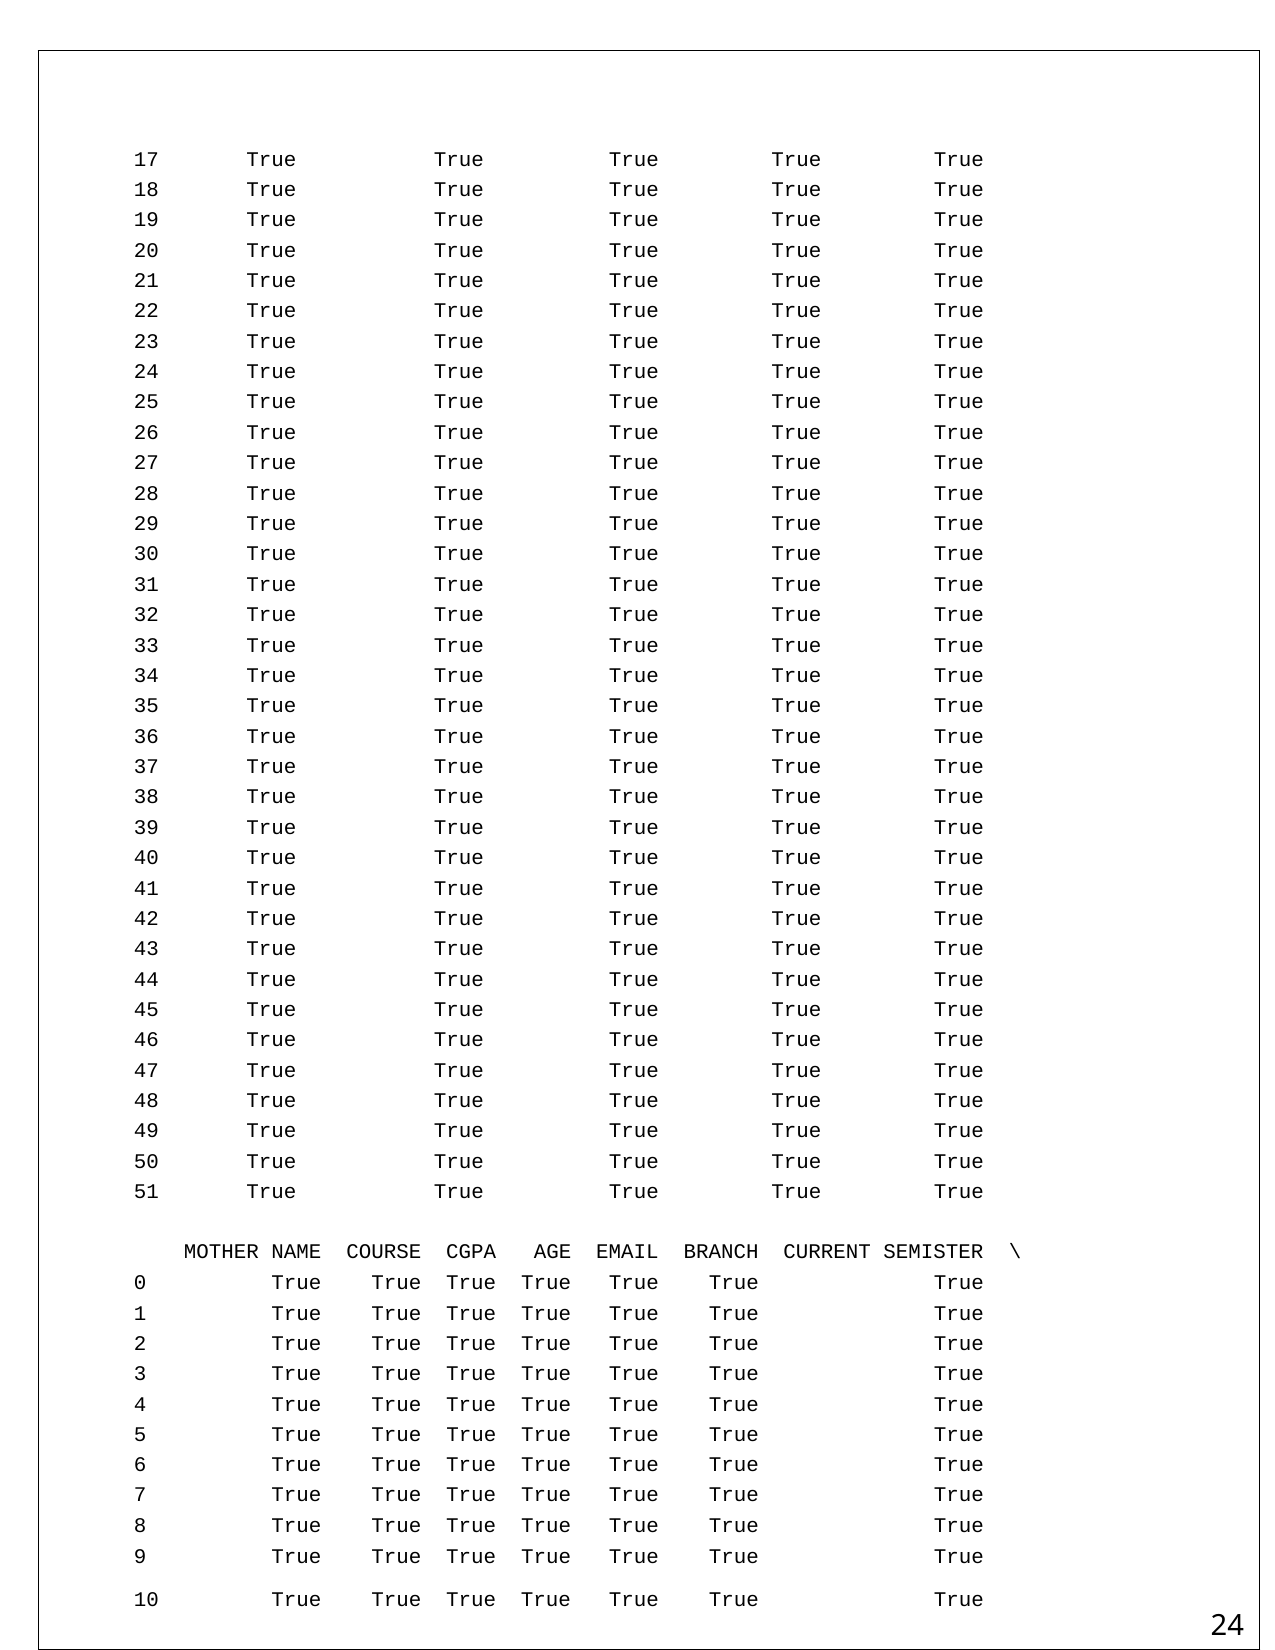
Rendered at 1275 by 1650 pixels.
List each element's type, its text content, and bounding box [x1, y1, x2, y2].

list True True True True True True True [133, 1272, 1259, 1296]
list True True True True True True True [133, 1546, 1259, 1569]
list True True True True True [133, 1120, 1259, 1144]
list True True True True True [133, 331, 1259, 355]
list True True True True True True True [133, 1484, 1259, 1508]
list True True True True True True True [133, 1394, 1259, 1417]
list True True True True True True True [133, 1303, 1259, 1326]
list True True True True True True True [133, 1333, 1259, 1356]
list True True True True True [133, 1060, 1259, 1083]
list True True True True True True True [133, 1424, 1259, 1447]
list True True True True True [133, 361, 1259, 385]
list True True True True True [133, 392, 1259, 415]
list True True True True True True True [133, 1454, 1259, 1478]
list True True True True True [133, 604, 1259, 628]
list True True True True True [133, 1181, 1259, 1205]
list True True True True True [133, 209, 1259, 233]
list True True True True True [133, 908, 1259, 932]
list True True True True True True True [133, 1363, 1259, 1387]
list True True True True True [133, 574, 1259, 598]
list True True True True True [133, 877, 1259, 901]
list True True True True True True True 24 [133, 1576, 1259, 1643]
list True True True True True [133, 726, 1259, 749]
list True True True True True [133, 938, 1259, 962]
list True True True True True [133, 969, 1259, 992]
list True True True True True [133, 847, 1259, 871]
list True True True True True [133, 543, 1259, 567]
list True True True True True [133, 695, 1259, 719]
list True True True True True [133, 513, 1259, 536]
list True True True True True [133, 422, 1259, 446]
list True True True True True [133, 179, 1259, 203]
list True True True True True [133, 1090, 1259, 1113]
list True True True True True [133, 1029, 1259, 1053]
list True True True True True [133, 999, 1259, 1022]
list True True True True True [133, 270, 1259, 293]
list True True True True True [133, 483, 1259, 506]
list True True True True True [133, 786, 1259, 810]
list True True True True True [133, 634, 1259, 658]
list True True True True True [133, 300, 1259, 324]
text MOTHER NAME COURSE CGPA AGE EMAIL BRANCH CURRENT SEMISTER \ [183, 1242, 1259, 1265]
list True True True True True [133, 817, 1259, 841]
list True True True True True [133, 756, 1259, 779]
list True True True True True [133, 665, 1259, 689]
list True True True True True [133, 452, 1259, 476]
list True True True True True [133, 149, 1259, 172]
list True True True True True True True [133, 1515, 1259, 1539]
list True True True True True [133, 240, 1259, 263]
list True True True True True [133, 1151, 1259, 1174]
